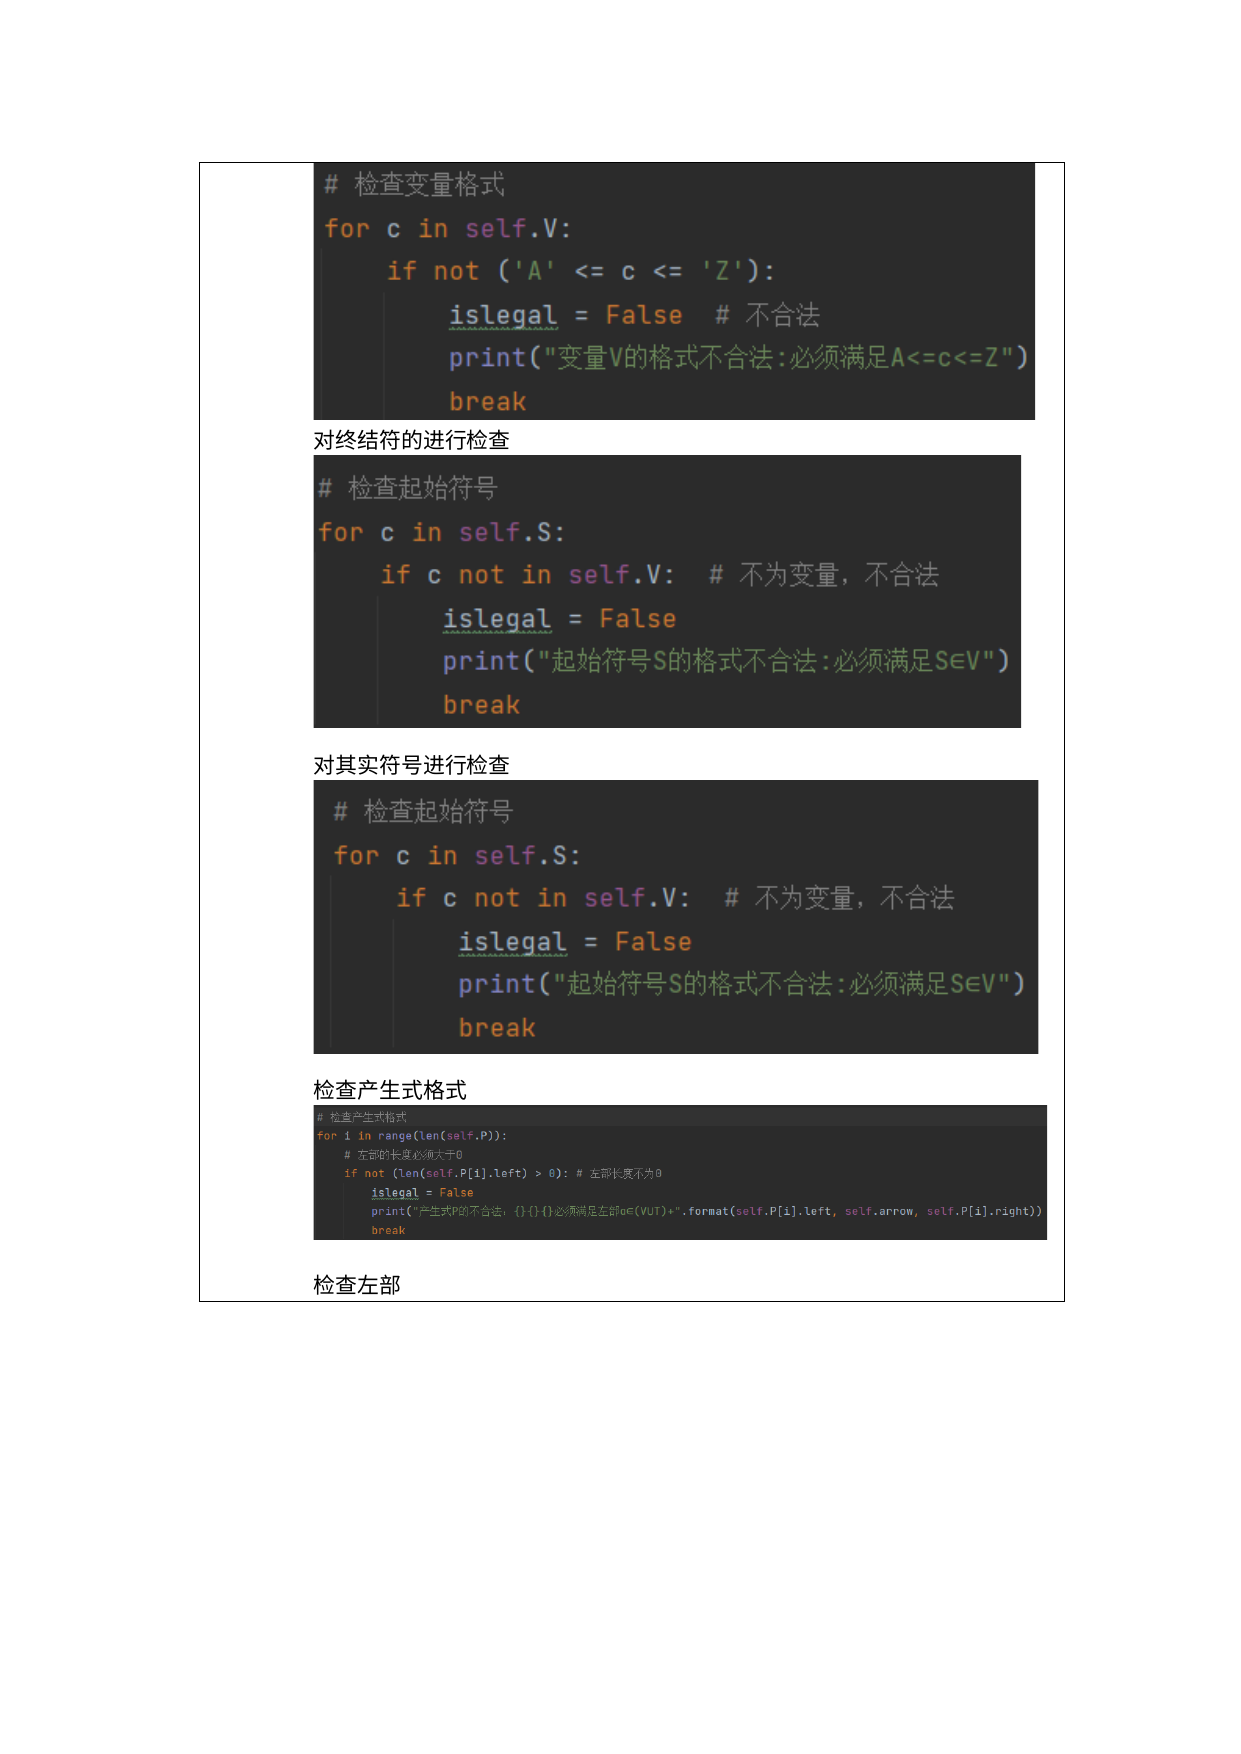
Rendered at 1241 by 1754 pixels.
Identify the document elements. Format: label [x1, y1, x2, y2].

table_cell [200, 163, 1064, 1301]
picture [313, 780, 1039, 1054]
picture [313, 163, 1036, 420]
picture [313, 1105, 1048, 1240]
picture [313, 455, 1022, 728]
